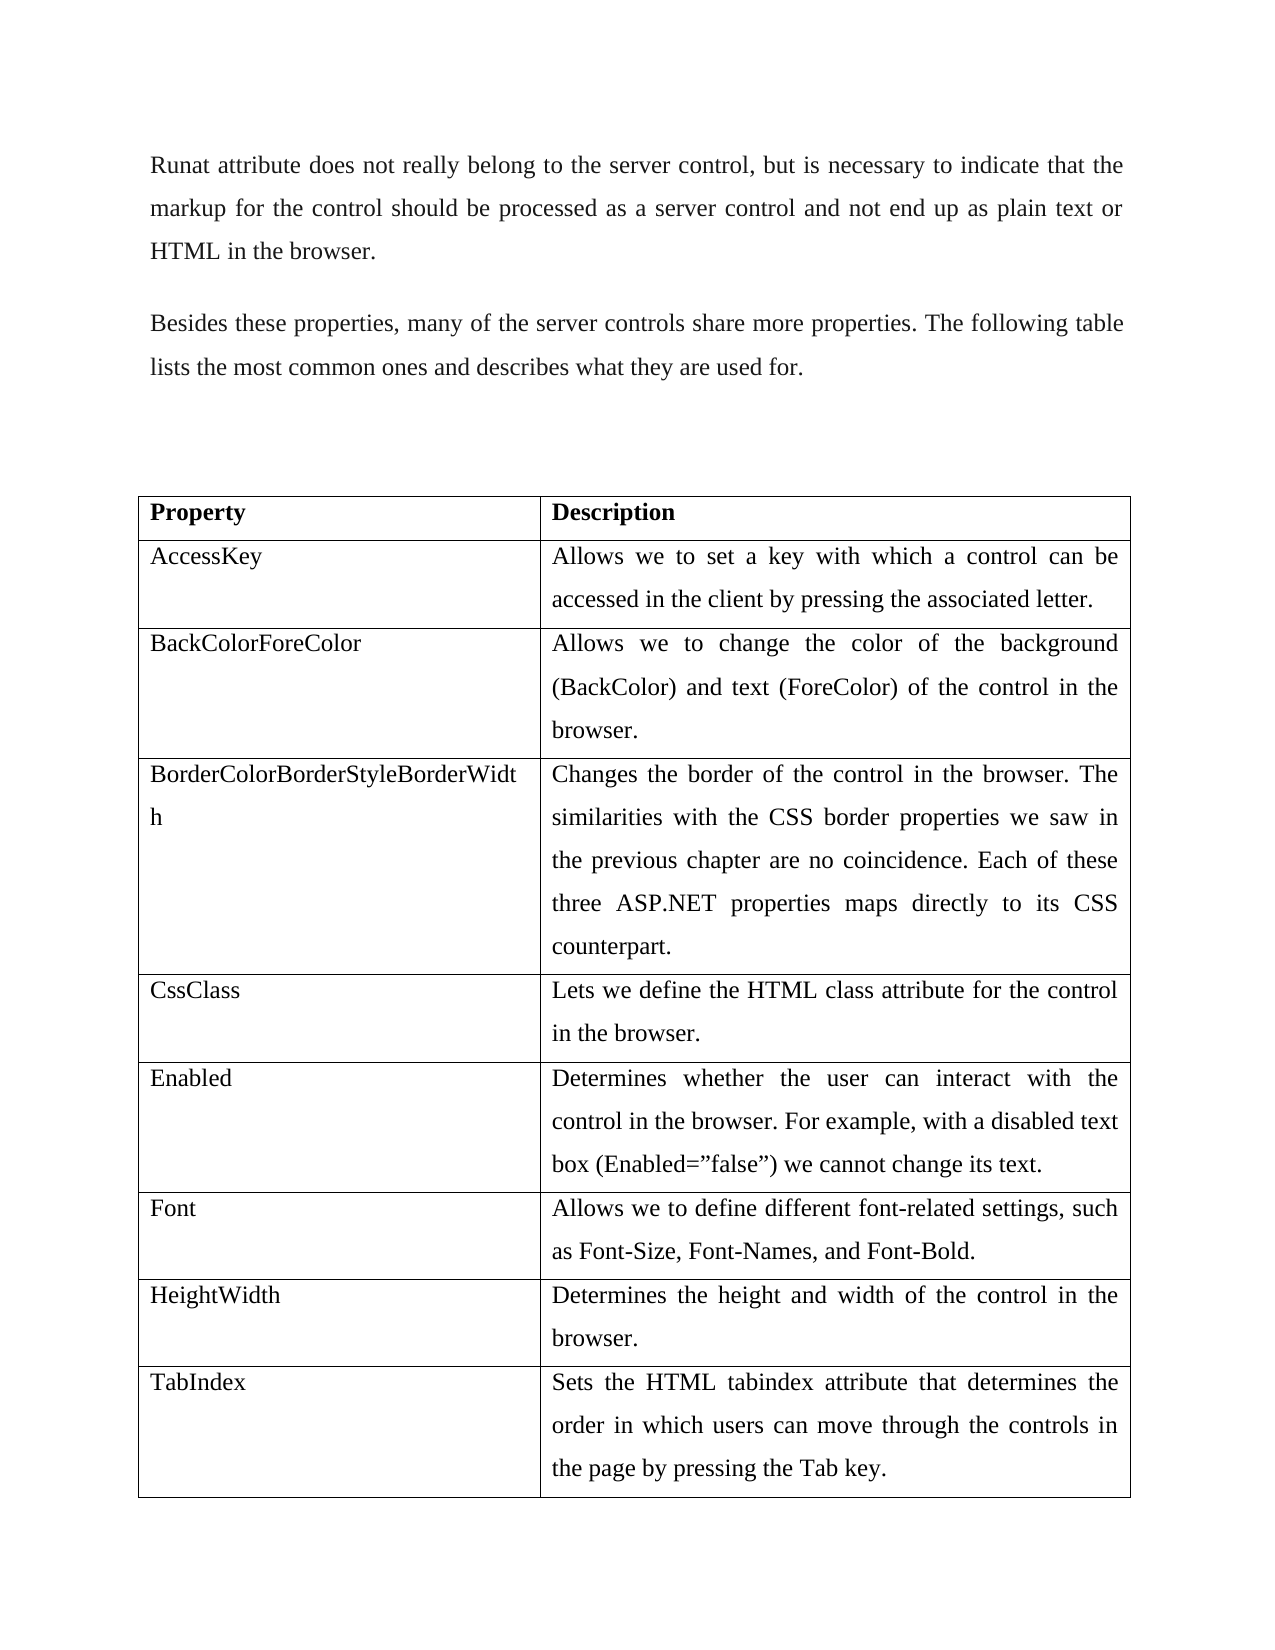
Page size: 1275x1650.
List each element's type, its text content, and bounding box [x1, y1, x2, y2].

table_cell Allows we to define different font-related settings, such as Font-Size, Font-Names, and Font-Bold. [541, 1193, 1130, 1279]
table_cell CssClass [139, 975, 540, 1062]
table_cell Font [139, 1193, 540, 1279]
table_cell Allows we to set a key with which a control can be accessed in the client by pressing the associated letter. [541, 541, 1130, 627]
table_cell BorderColorBorderStyleBorderWidth [139, 759, 540, 974]
table_cell Sets the HTML tabindex attribute that determines the order in which users can move through the controls in the page by pressing the Tab key. [541, 1367, 1130, 1497]
table_cell BackColorForeColor [139, 629, 540, 758]
table_cell Determines the height and width of the control in the browser. [541, 1280, 1130, 1366]
table_cell Determines whether the user can interact with the control in the browser. For example, with a disabled text box (Enabled=”false”) we cannot change its text. [541, 1063, 1130, 1192]
table_cell Lets we define the HTML class attribute for the control in the browser. [541, 975, 1130, 1062]
text Besides these properties, many of the server controls share more properties. The following table lists the most common ones and describes what they are used for. [150, 308, 1125, 380]
table_header Property [139, 497, 540, 540]
table_cell TabIndex [139, 1367, 540, 1497]
table_cell Allows we to change the color of the background (BackColor) and text (ForeColor) of the control in the browser. [541, 629, 1130, 758]
table_header Description [541, 497, 1130, 540]
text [150, 150, 1125, 265]
table_cell AccessKey [139, 541, 540, 627]
table_cell HeightWidth [139, 1280, 540, 1366]
table_cell Changes the border of the control in the browser. The similarities with the CSS border properties we saw in the previous chapter are no coincidence. Each of these three ASP.NET properties maps directly to its CSS counterpart. [541, 759, 1130, 974]
table_cell Enabled [139, 1063, 540, 1192]
